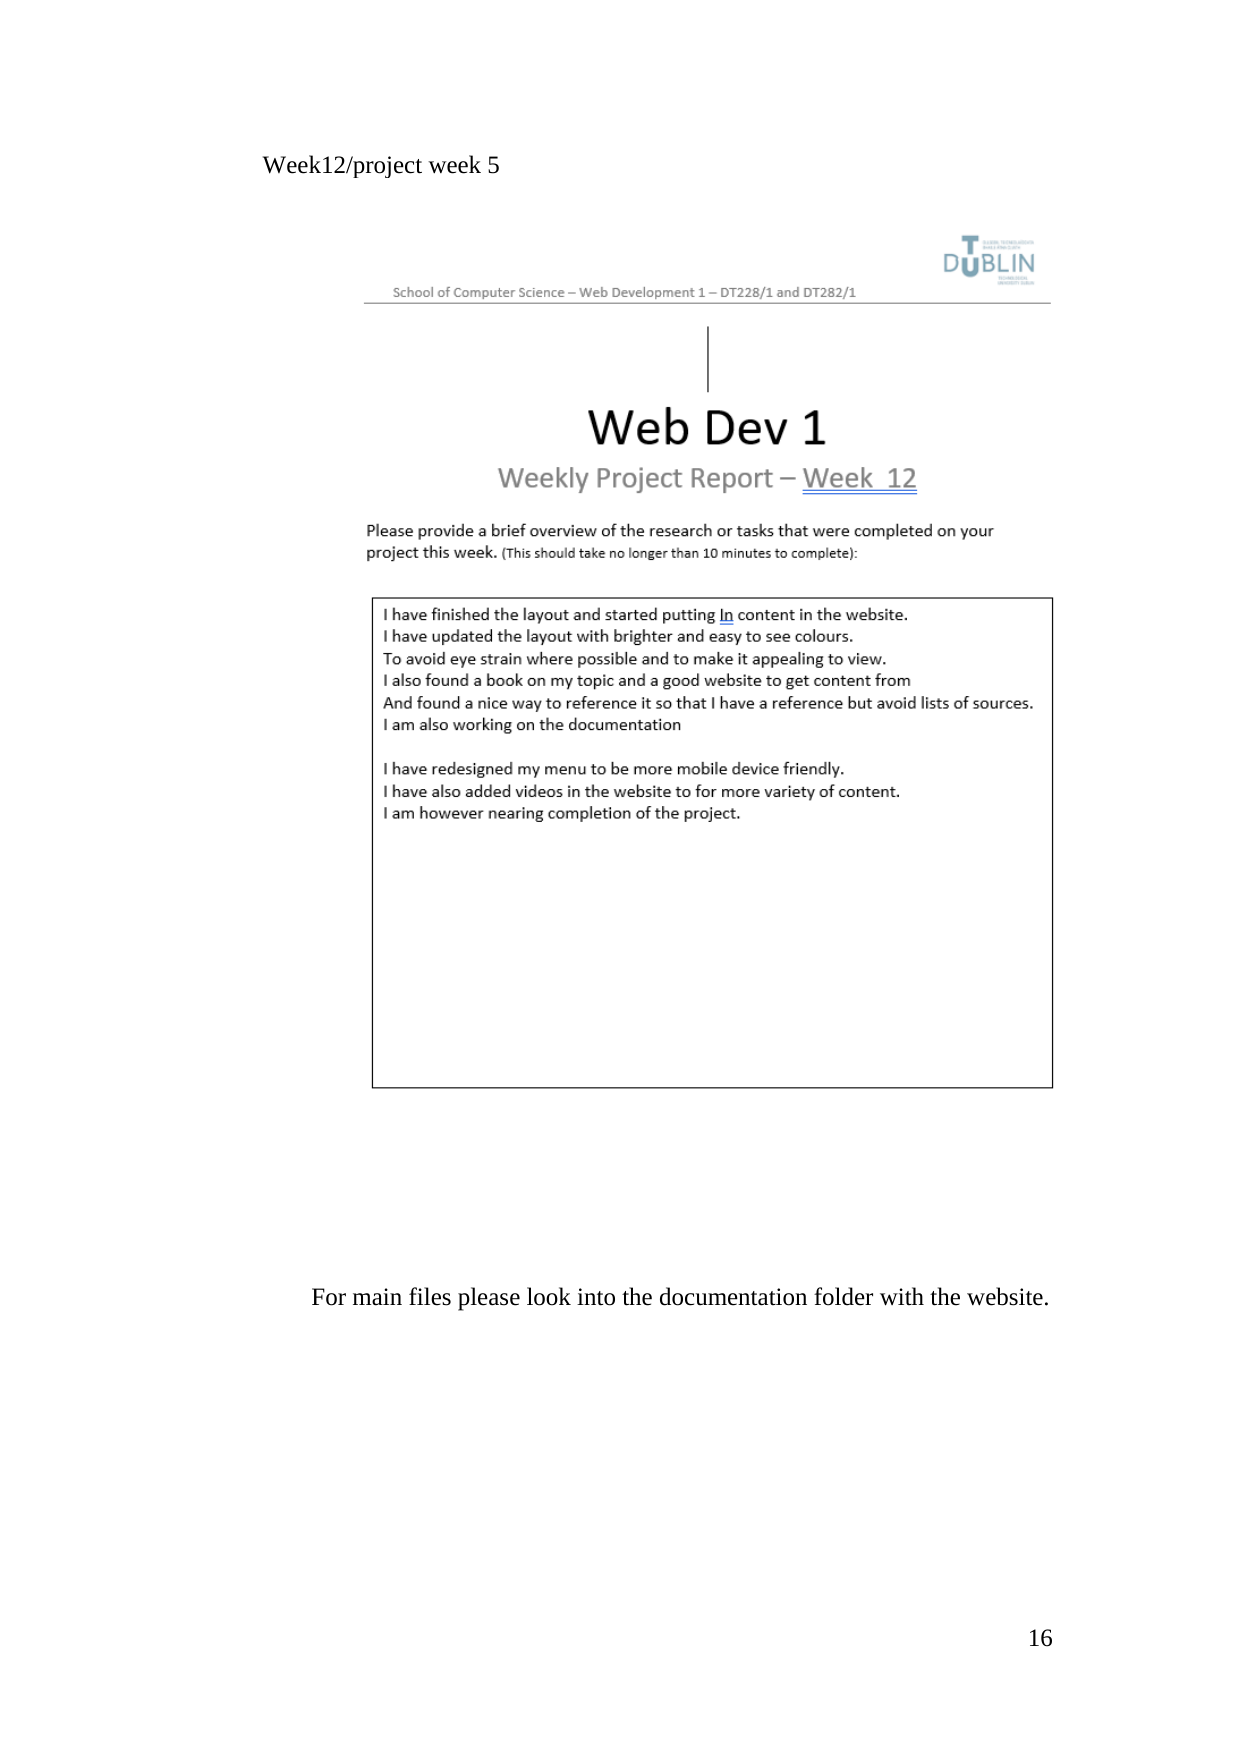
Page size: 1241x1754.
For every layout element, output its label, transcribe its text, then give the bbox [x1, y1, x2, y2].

text Week12/project week 5 [187, 150, 1053, 179]
text For main files please look into the documentation folder with the website. [187, 1282, 1053, 1311]
picture [262, 178, 1128, 1110]
